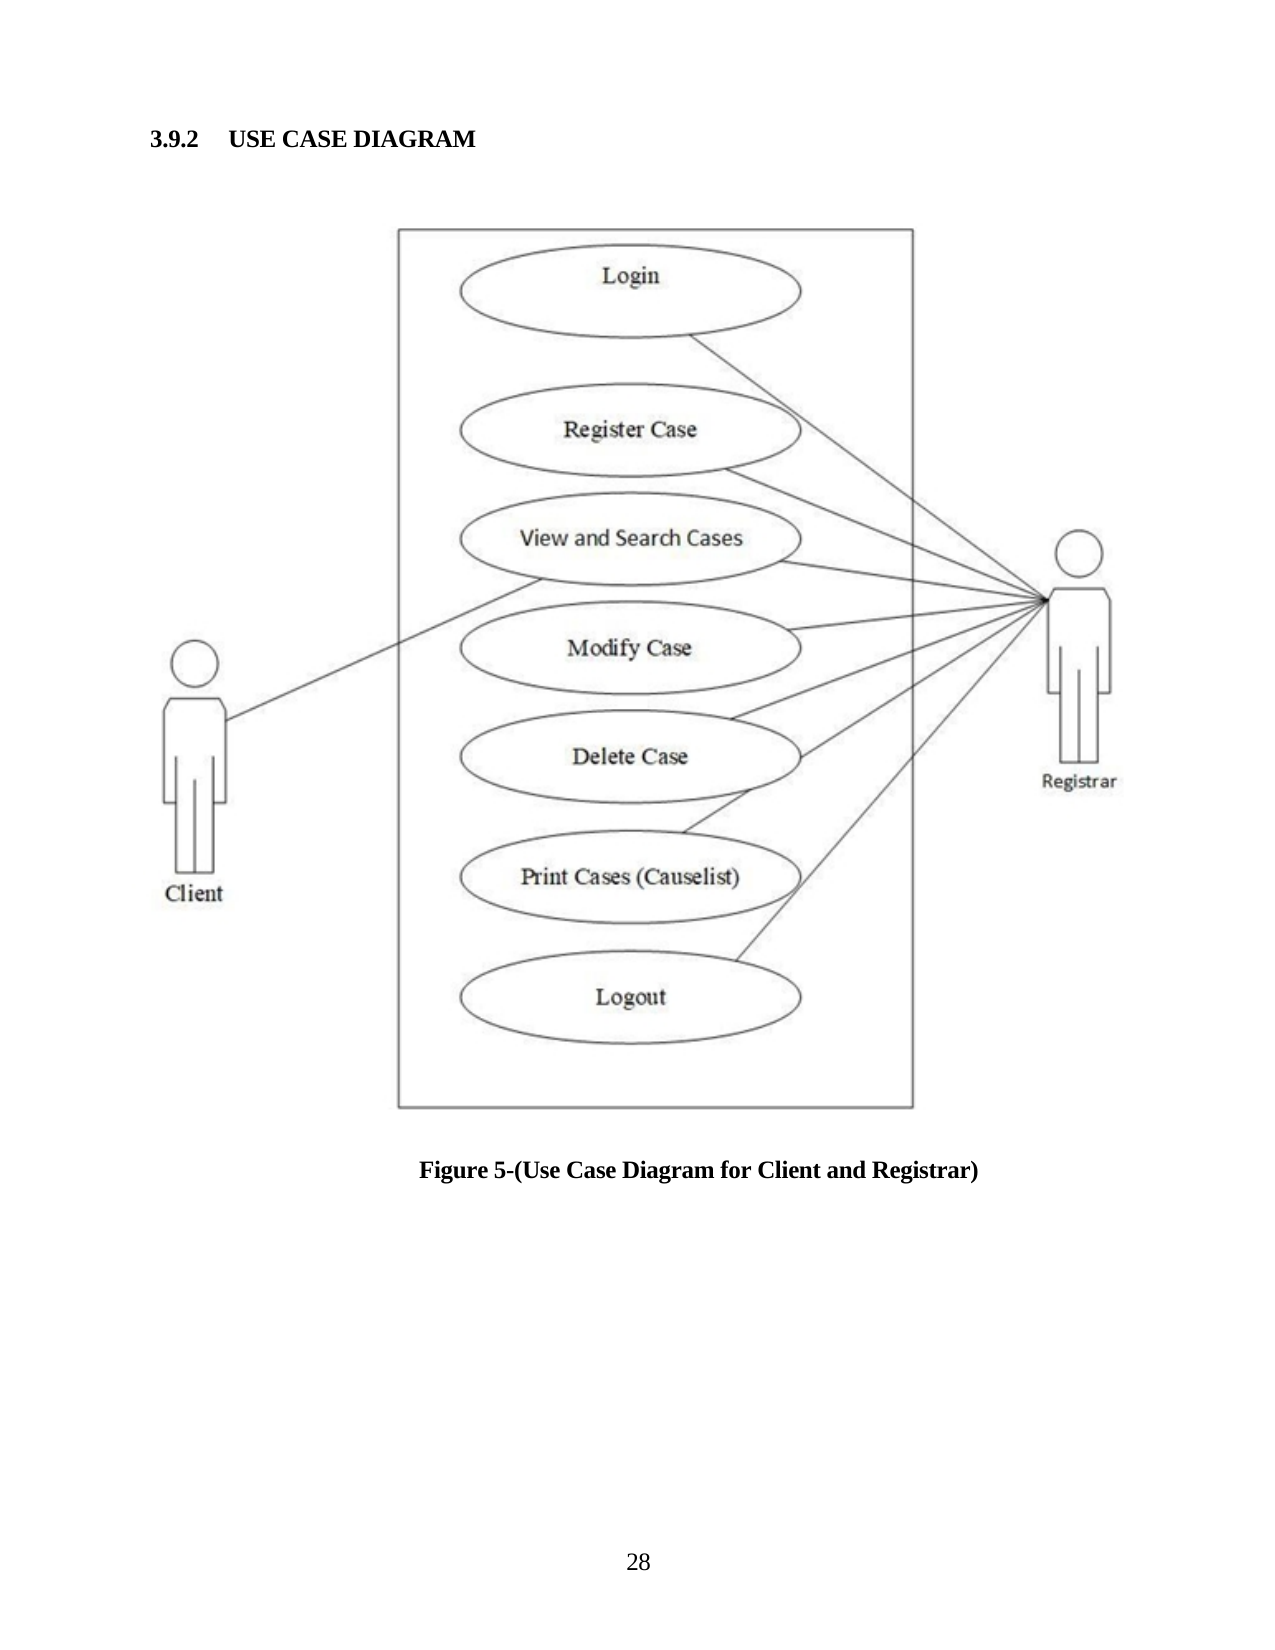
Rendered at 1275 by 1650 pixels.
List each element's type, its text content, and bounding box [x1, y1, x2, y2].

text Figure 5-(Use Case Diagram for Client and Registrar) [419, 1155, 1275, 1184]
text 28 [626, 1549, 1275, 1575]
text 3.9.2 USE CASE DIAGRAM [150, 122, 1275, 153]
picture [0, 0, 1275, 1650]
